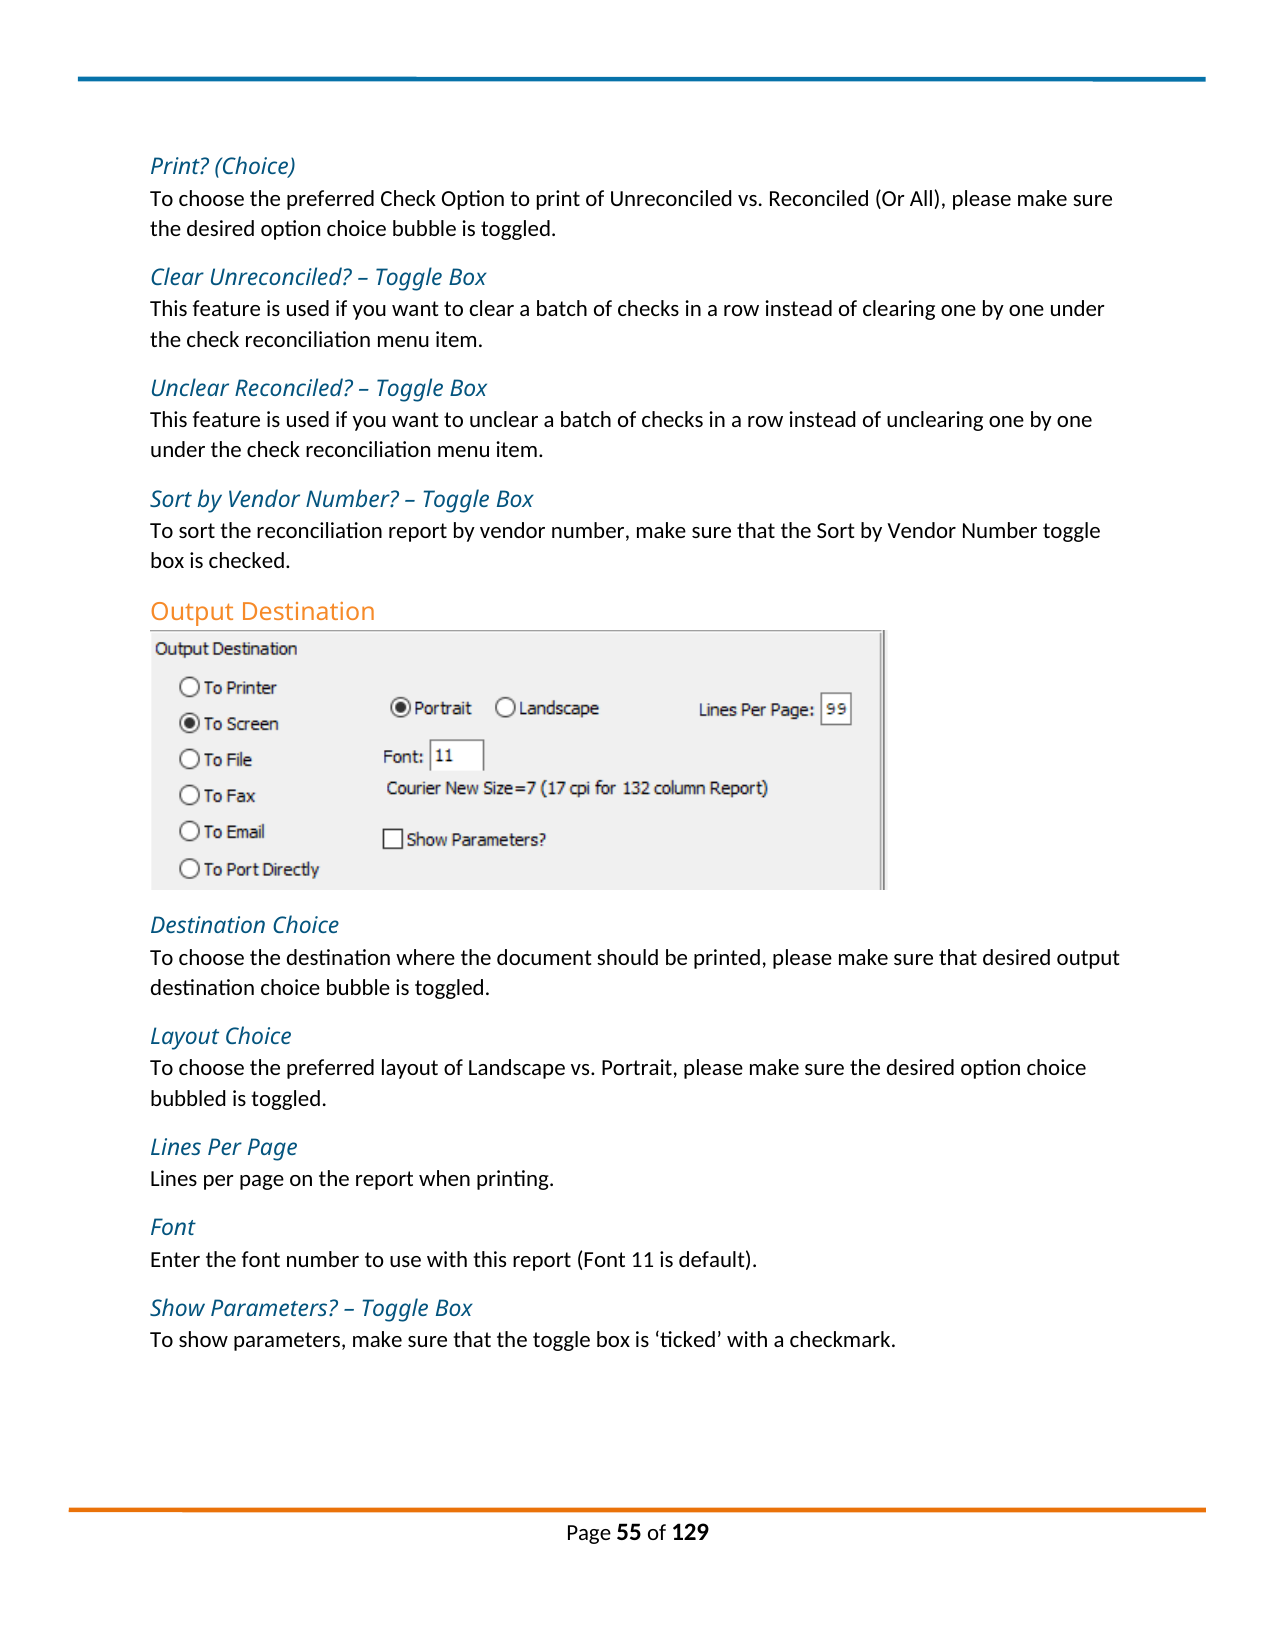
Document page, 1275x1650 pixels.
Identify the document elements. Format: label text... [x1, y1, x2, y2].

subtitle Layout Choice [150, 1020, 1125, 1051]
text Lines per page on the report when printing. [150, 1164, 1125, 1192]
text This feature is used if you want to clear a batch of checks in a row instead of clearing one by one under the check reconciliation menu item. [150, 294, 1125, 353]
text This feature is used if you want to unclear a batch of checks in a row instead of unclearing one by one under the check reconciliation menu item. [150, 405, 1125, 464]
text To choose the destination where the document should be printed, please make sure that desired output destination choice bubble is toggled. [150, 943, 1125, 1001]
subtitle Show Parameters? – Toggle Box [150, 1292, 1125, 1323]
text To choose the preferred Check Option to print of Unreconciled vs. Reconciled (Or All), please make sure the desired option choice bubble is toggled. [150, 184, 1125, 242]
subtitle Print? (Choice) [150, 150, 1125, 181]
subtitle Font [150, 1211, 1125, 1242]
subtitle Lines Per Page [150, 1131, 1125, 1162]
subtitle Destination Choice [150, 909, 1125, 940]
text To choose the preferred layout of Landscape vs. Portrait, please make sure the desired option choice bubbled is toggled. [150, 1053, 1125, 1112]
subtitle Unclear Reconciled? – Toggle Box [150, 372, 1125, 403]
subtitle Clear Unreconciled? – Toggle Box [150, 261, 1125, 292]
subtitle Output Destination [150, 593, 1125, 627]
text To sort the reconciliation report by vendor number, make sure that the Sort by Vendor Number toggle box is checked. [150, 516, 1125, 574]
text Enter the font number to use with this report (Font 11 is default). [150, 1245, 1125, 1273]
text To show parameters, make sure that the toggle box is ‘ticked’ with a checkmark. [150, 1326, 1125, 1353]
picture [150, 630, 888, 890]
subtitle Sort by Vendor Number? – Toggle Box [150, 482, 1125, 514]
